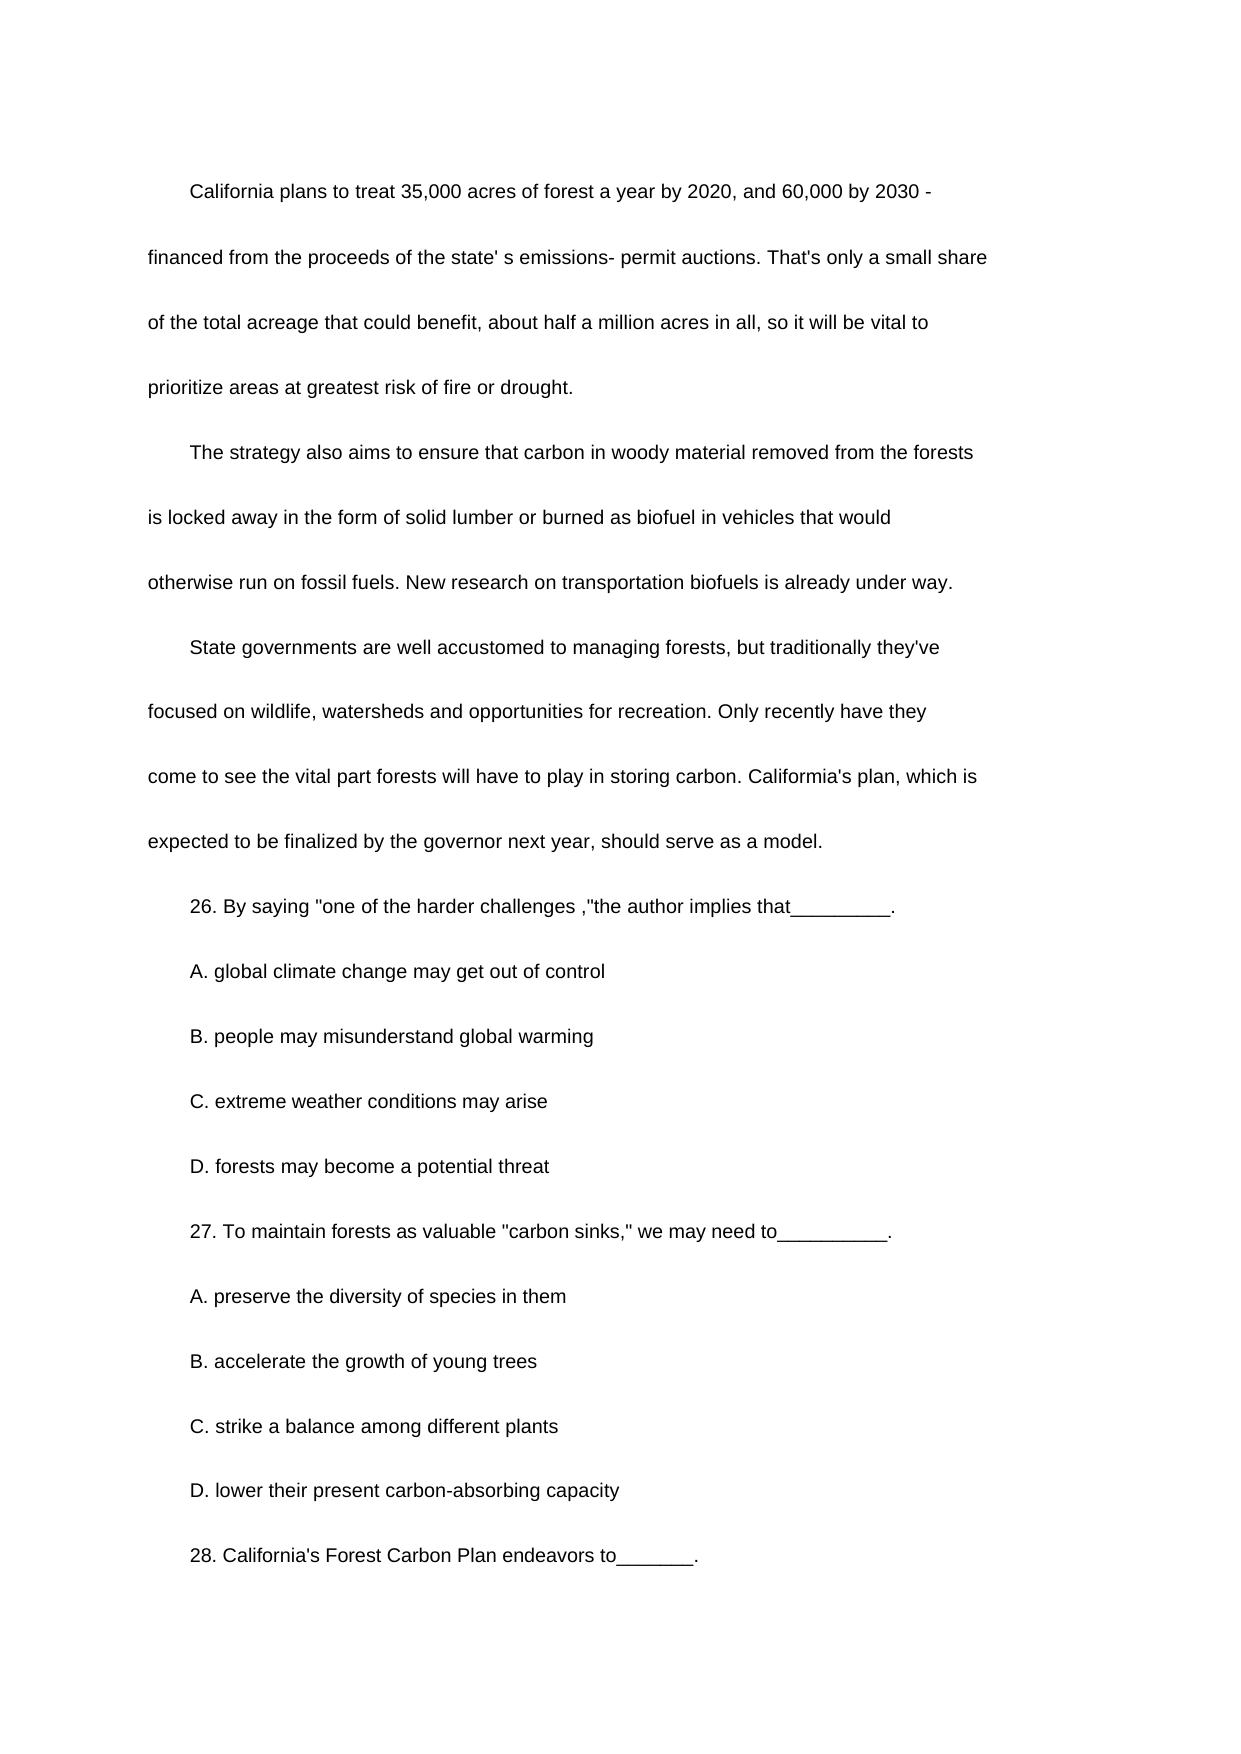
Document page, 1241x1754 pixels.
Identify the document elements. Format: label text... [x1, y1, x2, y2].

text C. extreme weather conditions may arise [189, 1087, 643, 1114]
text expected to be finalized by the governor next year, should serve as a model. [148, 827, 924, 854]
text C. strike a balance among different plants [189, 1411, 653, 1438]
text come to see the vital part forests will have to play in storing carbon. Califormia's plan, which is [148, 762, 1086, 789]
picture [0, 0, 951, 1345]
text The strategy also aims to ensure that carbon in woody material removed from the forests [148, 438, 1079, 465]
text is locked away in the form of solid lumber or burned as biofuel in vehicles that would [148, 502, 1005, 530]
text B. accelerate the growth of young trees [189, 1346, 632, 1374]
text otherwise run on fossil fuels. New research on transportation biofuels is already under way. [148, 567, 1058, 595]
text A. preserve the diversity of species in them [189, 1282, 664, 1309]
text California plans to treat 35,000 acres of forest a year by 2020, and 60,000 by 2030 - [148, 171, 1025, 205]
text focused on wildlife, watersheds and opportunities for recreation. Only recently have they [148, 697, 1037, 724]
text of the total acreage that could benefit, about half a million acres in all, so it will be vital to [148, 308, 1045, 335]
text 28. California's Forest Carbon Plan endeavors to_______. [189, 1541, 771, 1568]
text A. global climate change may get out of control [189, 957, 708, 984]
text State governments are well accustomed to managing forests, but traditionally they've [148, 632, 1046, 659]
text prioritize areas at greatest risk of fire or drought. [148, 373, 678, 400]
text 27. To maintain forests as valuable "carbon sinks," we may need to__________. [189, 1217, 972, 1244]
text D. lower their present carbon-absorbing capacity [189, 1476, 717, 1503]
text financed from the proceeds of the state' s emissions- permit auctions. That's only a small share [148, 243, 1091, 270]
text D. forests may become a potential threat [189, 1152, 645, 1179]
text 26. By saying "one of the harder challenges ,"the author implies that_________. [189, 892, 989, 919]
text B. people may misunderstand global warming [189, 1022, 692, 1049]
